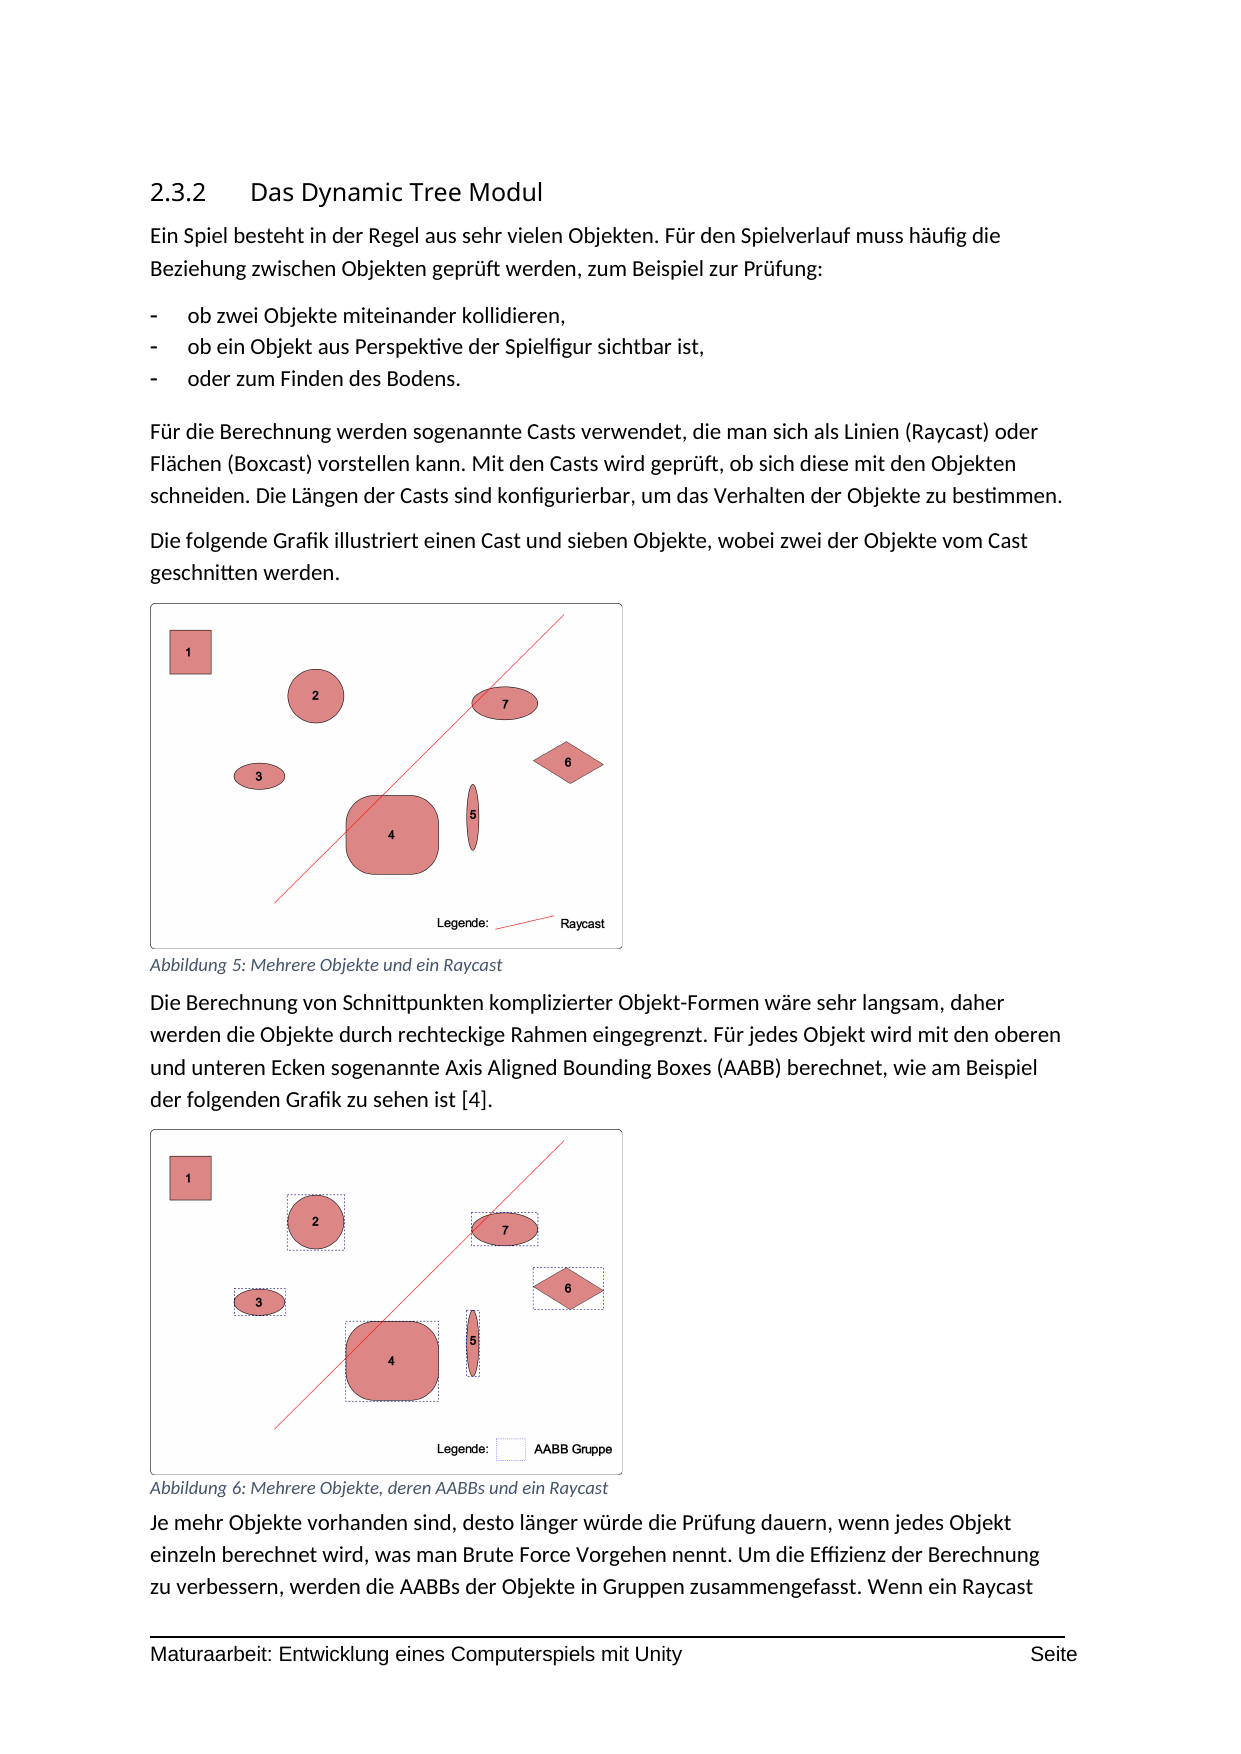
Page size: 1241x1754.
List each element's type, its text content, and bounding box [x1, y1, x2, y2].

text oder zum Finden des Bodens. [150, 361, 1065, 392]
text Die folgende Grafik illustriert einen Cast und sieben Objekte, wobei zwei der Objekte vom Cast geschnitten werden. [150, 526, 1065, 586]
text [150, 1479, 1065, 1600]
text ob ein Objekt aus Perspektive der Spielfigur sichtbar ist, [150, 330, 1065, 361]
text Ein Spiel besteht in der Regel aus sehr vielen Objekten. Für den Spielverlauf muss häufig die Beziehung zwischen Objekten geprüft werden, zum Beispiel zur Prüfung: [150, 222, 1065, 282]
text Für die Berechnung werden sogenannte Casts verwendet, die man sich als Linien (Raycast) oder Flächen (Boxcast) vorstellen kann. Mit den Casts wird geprüft, ob sich diese mit den Objekten schneiden. Die Längen der Casts sind konfigurierbar, um das Verhalten der Objekte zu bestimmen. [150, 417, 1065, 509]
picture [150, 1129, 623, 1475]
picture [150, 603, 623, 949]
text Die Berechnung von Schnittpunkten komplizierter Objekt-Formen wäre sehr langsam, daher werden die Objekte durch rechteckige Rahmen eingegrenzt. Für jedes Objekt wird mit den oberen und unteren Ecken sogenannte Axis Aligned Bounding Boxes (AABB) berechnet, wie am Beispiel der folgenden Grafik zu sehen ist. [150, 988, 1065, 1113]
text Abbildung : Mehrere Objekte und ein Raycast [150, 953, 1065, 976]
text ob zwei Objekte miteinander kollidieren, [150, 298, 1065, 330]
subtitle Das Dynamic Tree Modul [150, 175, 1065, 209]
